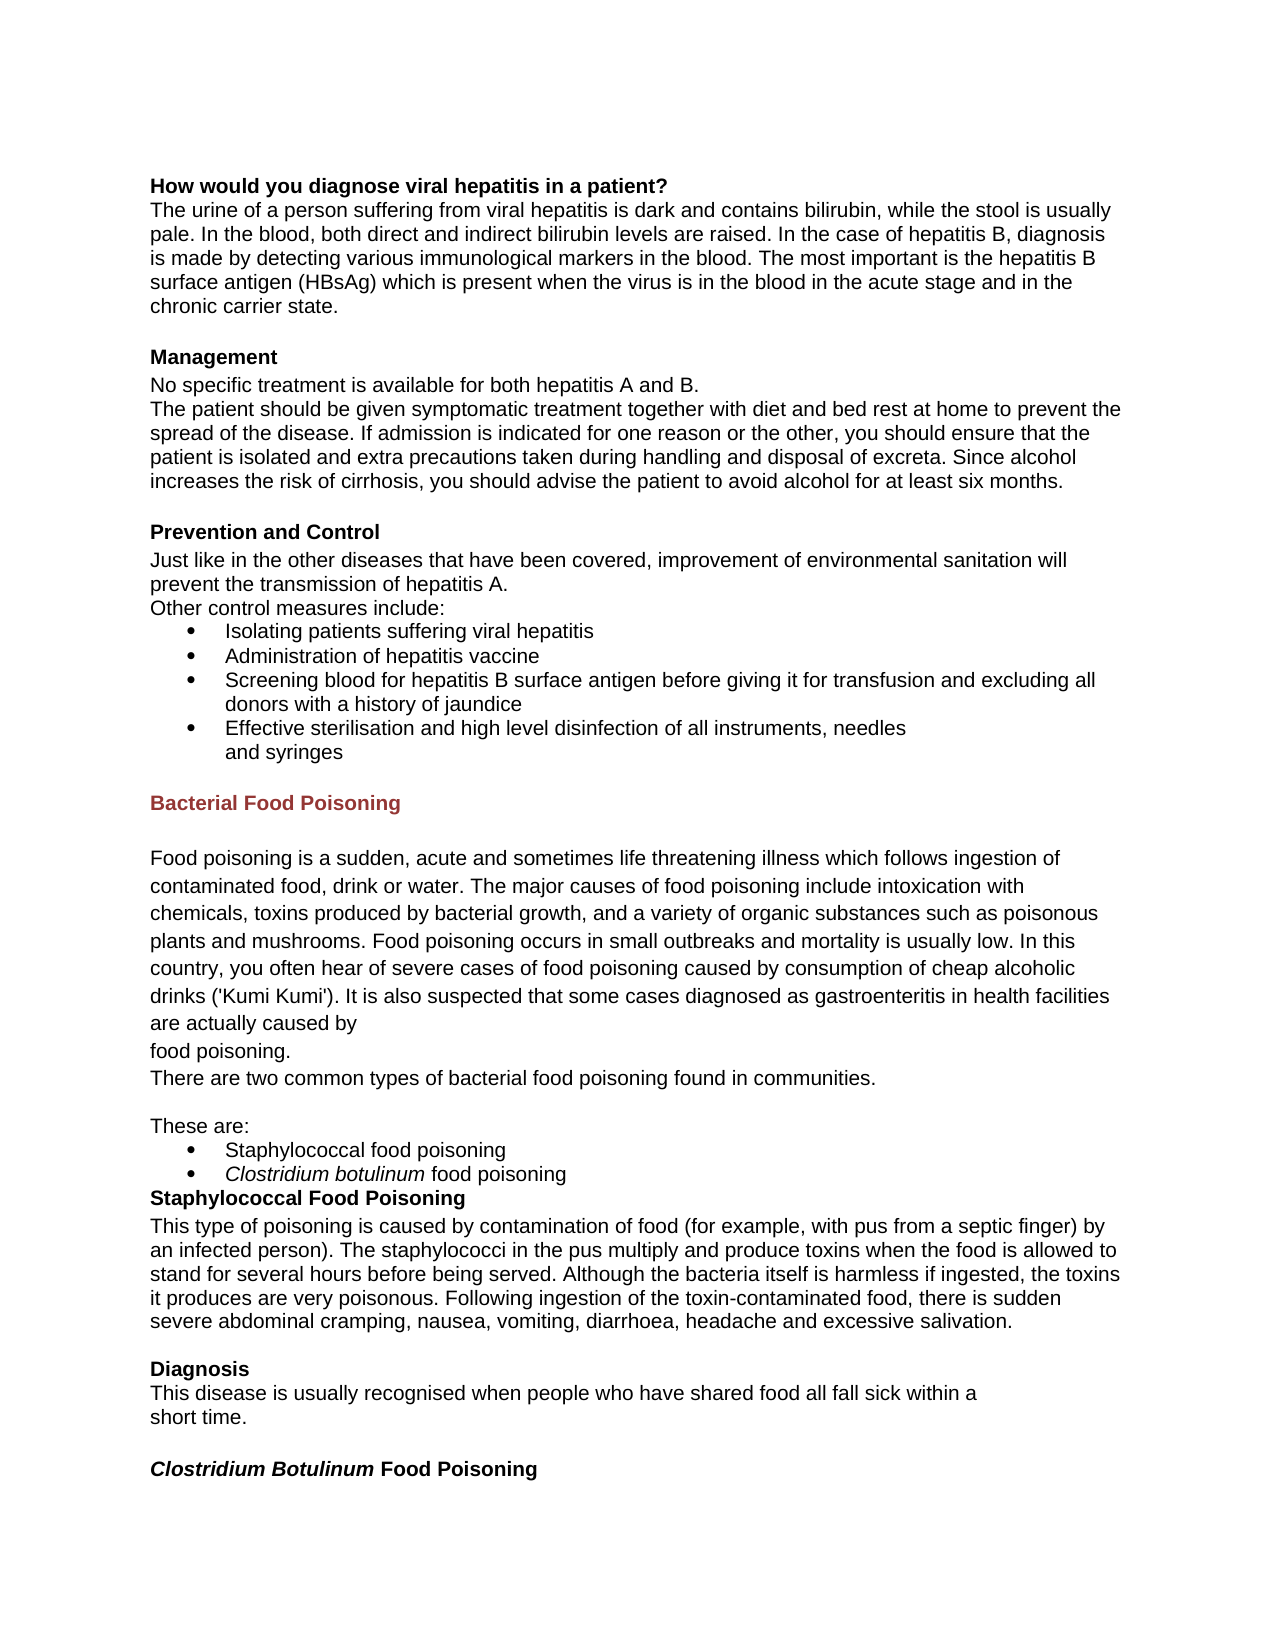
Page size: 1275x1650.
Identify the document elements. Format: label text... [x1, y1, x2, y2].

text This disease is usually recognised when people who have shared food all fall sick within a short time. [150, 1381, 1125, 1429]
text These are: [150, 1114, 1125, 1138]
text This type of poisoning is caused by contamination of food (for example, with pus from a septic finger) by an infected person). The staphylococci in the pus multiply and produce toxins when the food is allowed to stand for several hours before being served. Although the bacteria itself is harmless if ingested, the toxins it produces are very poisonous. Following ingestion of the toxin-contaminated food, there is sudden severe abdominal cramping, nausea, vomiting, diarrhoea, headache and excessive salivation. [150, 1213, 1125, 1333]
text Just like in the other diseases that have been covered, improvement of environmental sanitation will prevent the transmission of hepatitis A. [150, 547, 1125, 595]
text How would you diagnose viral hepatitis in a patient? [150, 174, 1125, 198]
text Clostridium Botulinum Food Poisoning [150, 1457, 1125, 1481]
list Isolating patients suffering viral hepatitis [187, 619, 1125, 643]
text Prevention and Control [150, 520, 1125, 544]
list Administration of hepatitis vaccine [187, 643, 1125, 667]
text No specific treatment is available for both hepatitis A and B. [150, 373, 1125, 397]
text Other control measures include: [150, 595, 1125, 619]
text The patient should be given symptomatic treatment together with diet and bed rest at home to prevent the spread of the disease. If admission is indicated for one reason or the other, you should ensure that the patient is isolated and extra precautions taken during handling and disposal of excreta. Since alcohol increases the risk of cirrhosis, you should advise the patient to avoid alcohol for at least six months. [150, 397, 1125, 492]
text Staphylococcal Food Poisoning [150, 1186, 1125, 1210]
text Management [150, 345, 1125, 369]
list Screening blood for hepatitis B surface antigen before giving it for transfusion and excluding all donors with a history of jaundice [187, 667, 1125, 716]
list Effective sterilisation and high level disinfection of all instruments, needles and syringes [187, 716, 1125, 763]
list Staphylococcal food poisoning [187, 1138, 1125, 1162]
text Food poisoning is a sudden, acute and sometimes life threatening illness which follows ingestion of contaminated food, drink or water. The major causes of food poisoning include intoxication with chemicals, toxins produced by bacterial growth, and a variety of organic substances such as poisonous plants and mushrooms. Food poisoning occurs in small outbreaks and mortality is usually low. In this country, you often hear of severe cases of food poisoning caused by consumption of cheap alcoholic drinks ('Kumi Kumi'). It is also suspected that some cases diagnosed as gastroenteritis in health facilities are actually caused by food poisoning. [150, 846, 1125, 1062]
text Diagnosis [150, 1357, 1125, 1381]
text The urine of a person suffering from viral hepatitis is dark and contains bilirubin, while the stool is usually pale. In the blood, both direct and indirect bilirubin levels are raised. In the case of hepatitis B, diagnosis is made by detecting various immunological markers in the blood. The most important is the hepatitis B surface antigen (HBsAg) which is present when the virus is in the blood in the acute stage and in the chronic carrier state. [150, 198, 1125, 318]
text There are two common types of bacterial food poisoning found in communities. [150, 1066, 1125, 1090]
text Bacterial Food Poisoning [150, 791, 1125, 815]
list Clostridium botulinum food poisoning [187, 1162, 1125, 1186]
